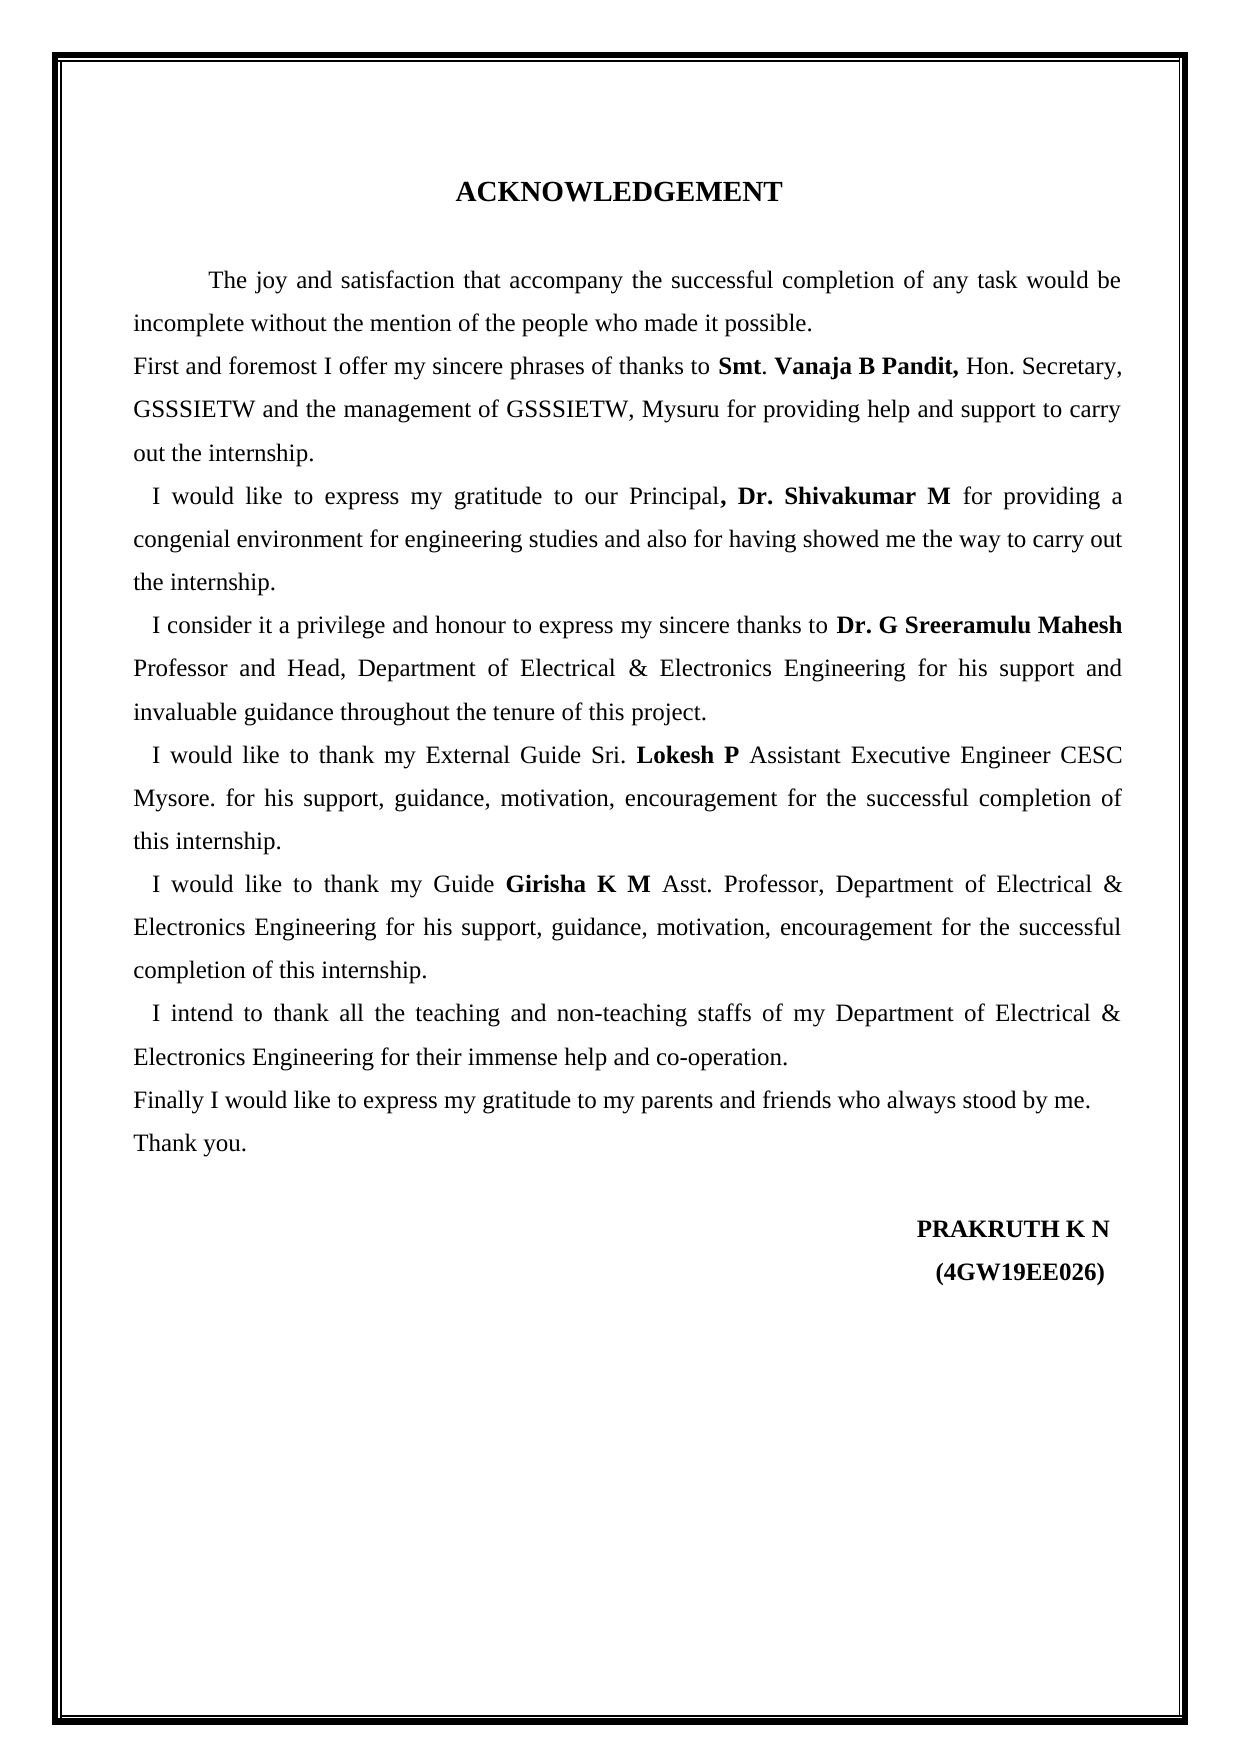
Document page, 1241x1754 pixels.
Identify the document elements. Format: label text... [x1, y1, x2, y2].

text I intend to thank all the teaching and non-teaching staffs of my Department of Electrical & Electronics Engineering for their immense help and co-operation. [133, 998, 1123, 1070]
subtitle ACKNOWLEDGEMENT [104, 174, 1134, 208]
text The joy and satisfaction that accompany the successful completion of any task would be incomplete without the mention of the people who made it possible. [133, 265, 1122, 337]
text I would like to express my gratitude to our Principal, Dr. Shivakumar M for providing a congenial environment for engineering studies and also for having showed me the way to carry out the internship. [133, 481, 1123, 596]
text First and foremost I offer my sincere phrases of thanks to Smt. Vanaja B Pandit, Hon. Secretary, GSSSIETW and the management of GSSSIETW, Mysuru for providing help and support to carry out the internship. [133, 351, 1123, 466]
text I would like to thank my External Guide Sri. Lokesh P Assistant Executive Engineer CESC Mysore. for his support, guidance, motivation, encouragement for the successful completion of this internship. [133, 740, 1123, 855]
text Finally I would like to express my gratitude to my parents and friends who always stood by me. Thank you. [133, 1085, 1091, 1157]
text I consider it a privilege and honour to express my sincere thanks to Dr. G Sreeramulu Mahesh Professor and Head, Department of Electrical & Electronics Engineering for his support and invaluable guidance throughout the tenure of this project. [133, 610, 1123, 725]
text PRAKRUTH K N [104, 1214, 1123, 1243]
text I would like to thank my Guide Girisha K M Asst. Professor, Department of Electrical & Electronics Engineering for his support, guidance, motivation, encouragement for the successful completion of this internship. [133, 869, 1123, 984]
text (4GW19EE026) [104, 1257, 1123, 1286]
